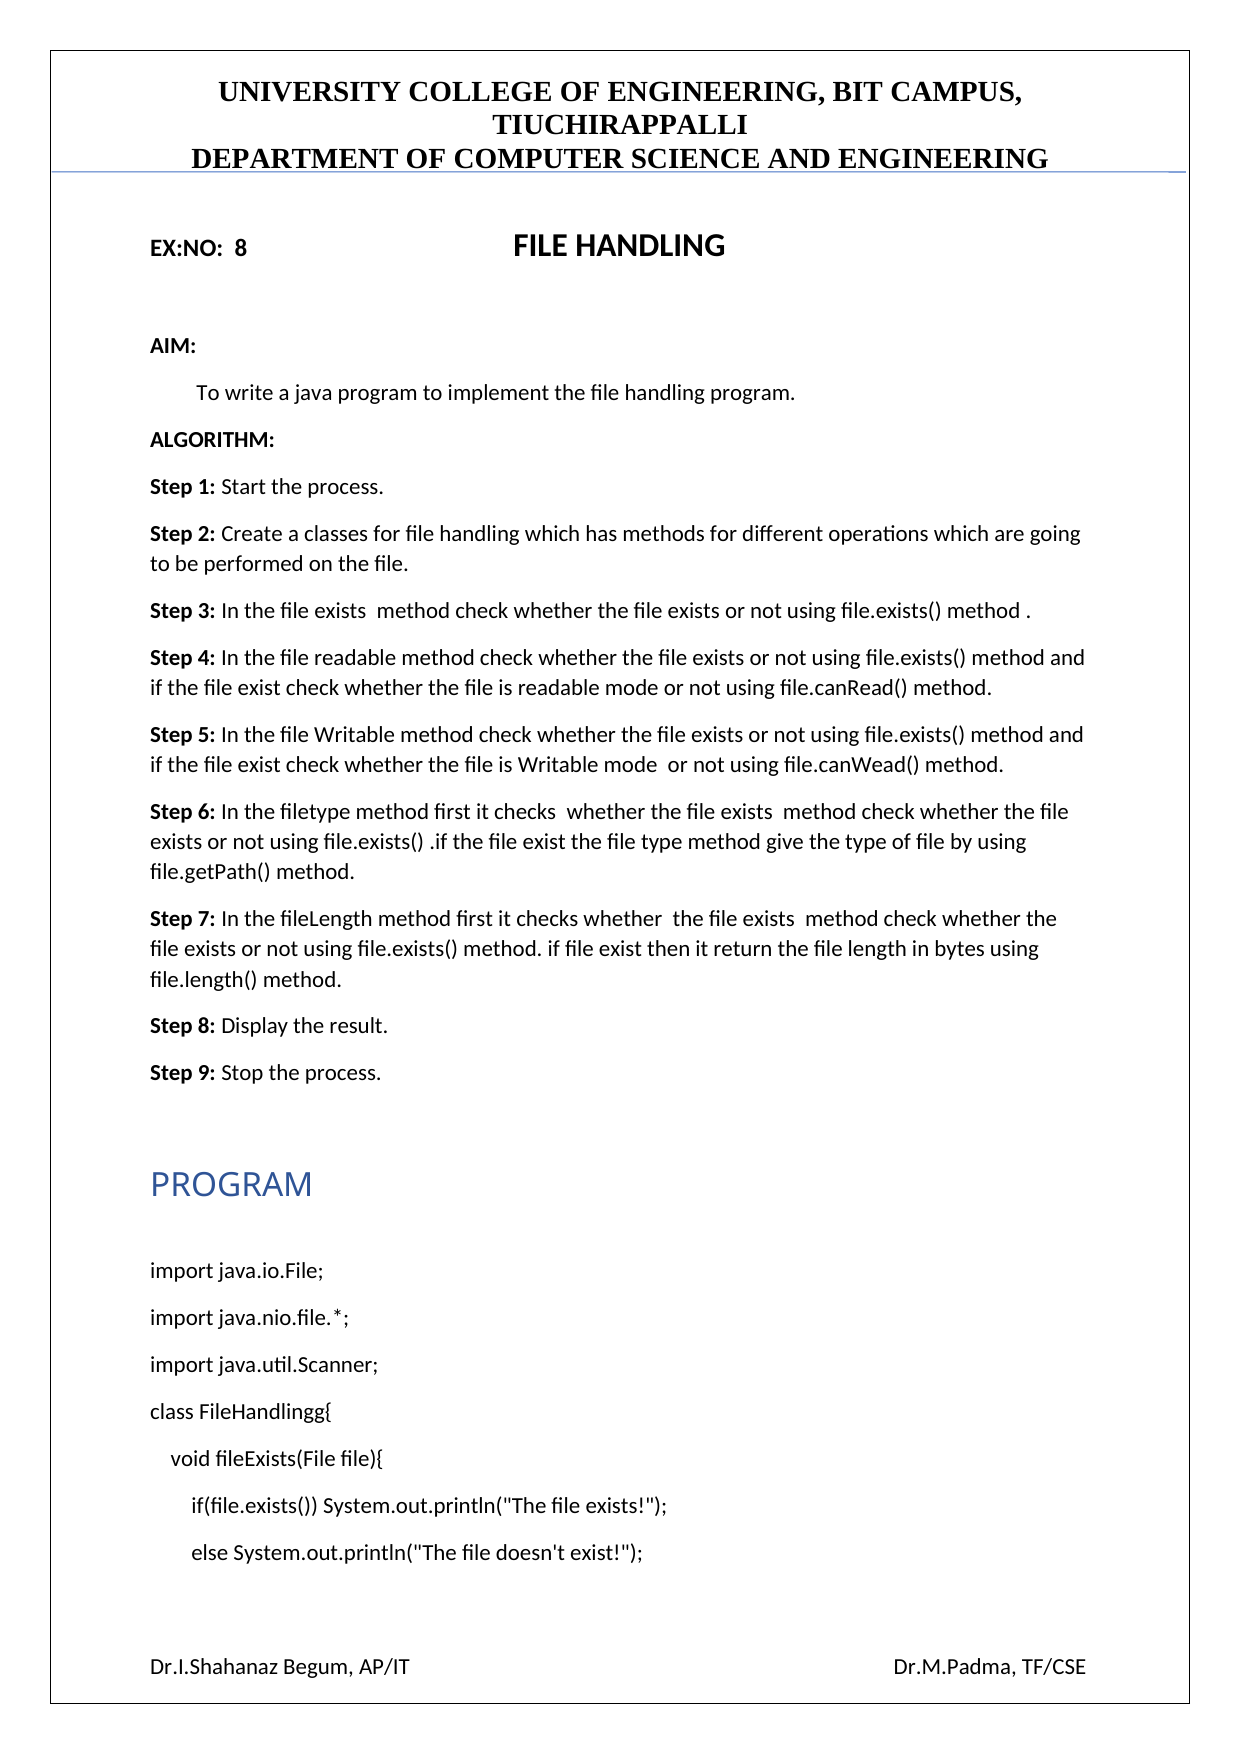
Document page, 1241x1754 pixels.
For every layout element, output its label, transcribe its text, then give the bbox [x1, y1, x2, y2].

text else System.out.println("The file doesn't exist!"); [150, 1538, 1090, 1566]
text AIM: [150, 331, 1090, 359]
text import java.io.File; [150, 1256, 1090, 1284]
text Step 3: In the file exists method check whether the file exists or not using file.exists() method . [150, 596, 1090, 624]
text import java.nio.file.*; [150, 1303, 1090, 1331]
text Step 4: In the file readable method check whether the file exists or not using file.exists() method and if the file exist check whether the file is readable mode or not using file.canRead() method. [150, 643, 1090, 701]
text Step 6: In the filetype method first it checks whether the file exists method check whether the file exists or not using file.exists() .if the file exist the file type method give the type of file by using file.getPath() method. [150, 797, 1090, 886]
text Step 9: Stop the process. [150, 1058, 1090, 1087]
text To write a java program to implement the file handling program. [150, 378, 1090, 406]
text Step 5: In the file Writable method check whether the file exists or not using file.exists() method and if the file exist check whether the file is Writable mode or not using file.canWead() method. [150, 720, 1090, 778]
text EX:NO: 8 FILE HANDLING [150, 224, 1090, 265]
text Step 8: Display the result. [150, 1012, 1090, 1040]
text void fileExists(File file){ [150, 1444, 1090, 1472]
text import java.util.Scanner; [150, 1350, 1090, 1378]
text if(file.exists()) System.out.println("The file exists!"); [150, 1491, 1090, 1519]
text Step 2: Create a classes for file handling which has methods for different operations which are going to be performed on the file. [150, 519, 1090, 577]
text class FileHandlingg{ [150, 1397, 1090, 1425]
subtitle PROGRAM [150, 1161, 1090, 1206]
text Step 1: Start the process. [150, 472, 1090, 500]
text ALGORITHM: [150, 425, 1090, 453]
text Step 7: In the fileLength method first it checks whether the file exists method check whether the file exists or not using file.exists() method. if file exist then it return the file length in bytes using file.length() method. [150, 904, 1090, 993]
